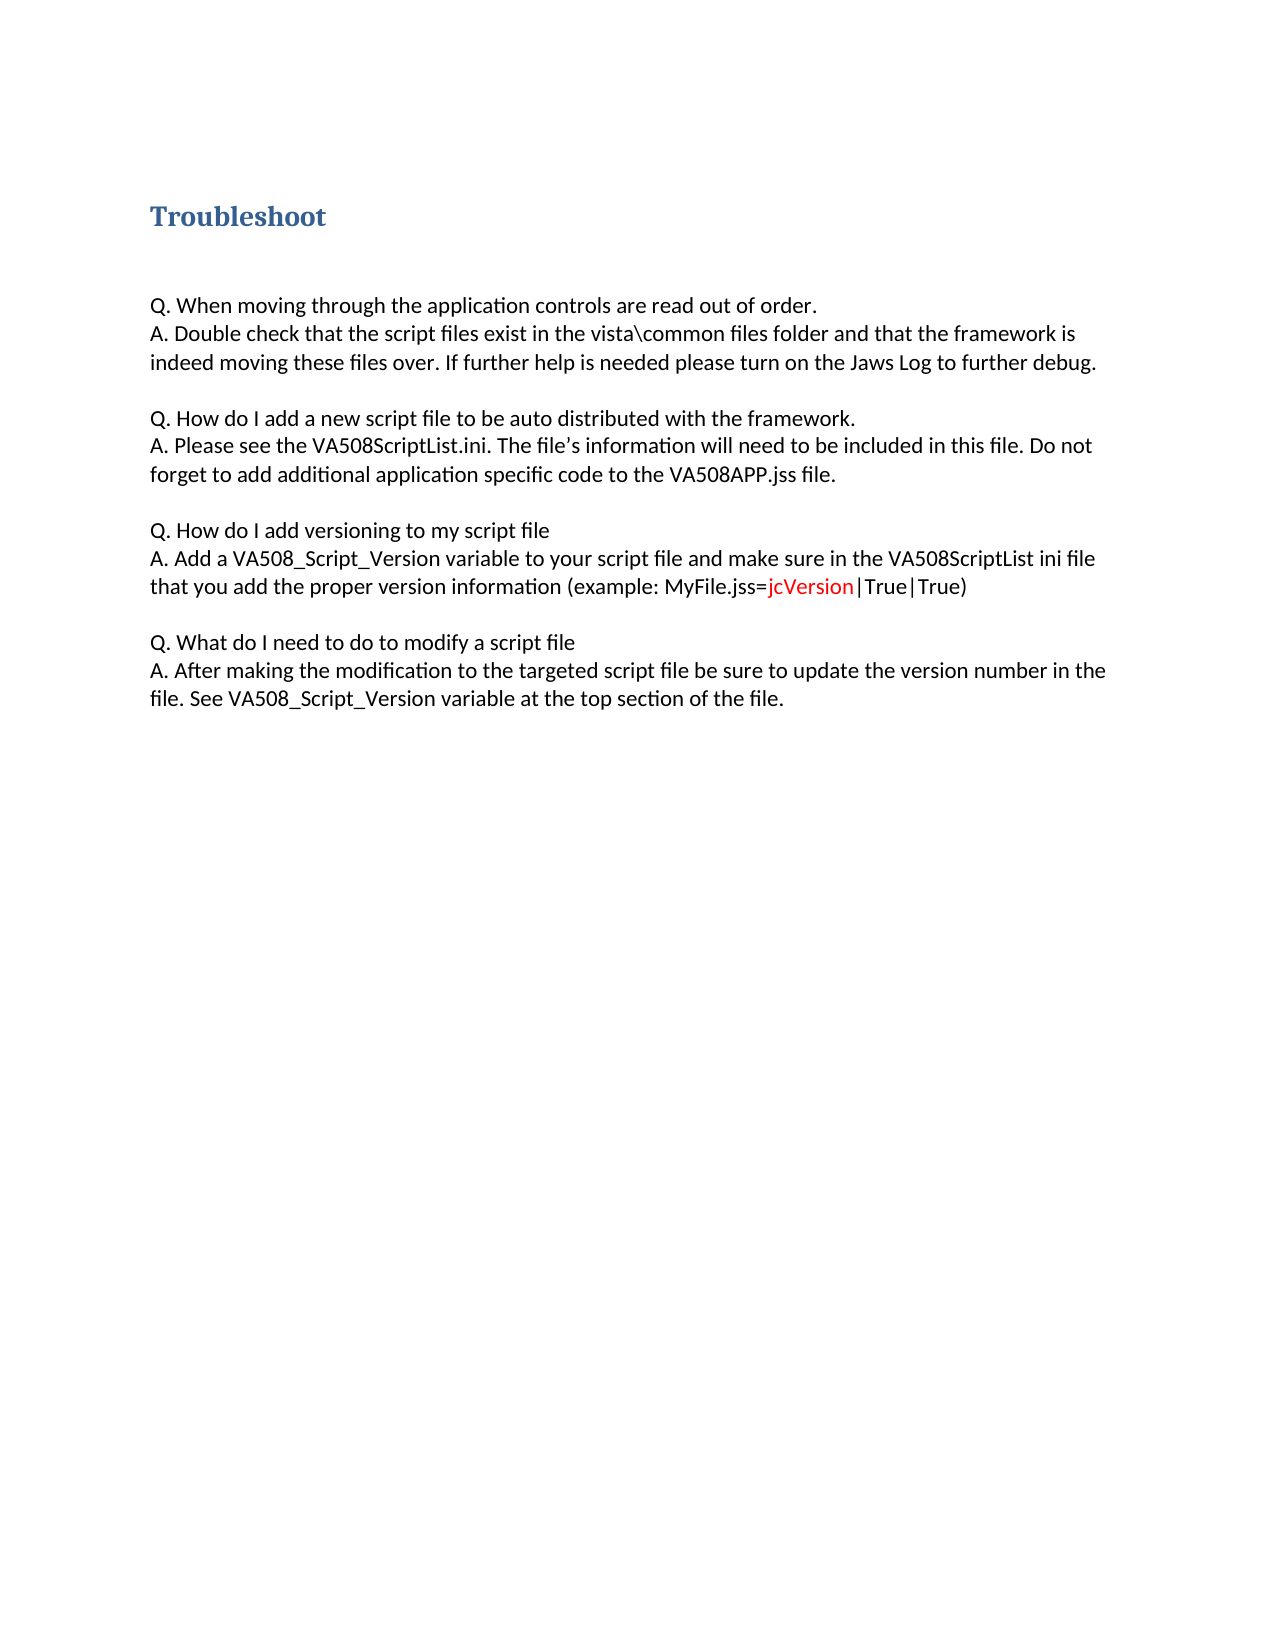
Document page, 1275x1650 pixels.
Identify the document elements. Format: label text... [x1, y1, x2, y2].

text Q. What do I need to do to modify a script file [150, 628, 1125, 656]
text A. Add a VA508_Script_Version variable to your script file and make sure in the VA508ScriptList ini file that you add the proper version information (example: MyFile.jss=jcVersion|True|True) [150, 544, 1125, 600]
text A. After making the modification to the targeted script file be sure to update the version number in the file. See VA508_Script_Version variable at the top section of the file. [150, 656, 1125, 712]
subtitle Troubleshoot [150, 200, 1125, 233]
text A. Please see the VA508ScriptList.ini. The file’s information will need to be included in this file. Do not forget to add additional application specific code to the VA508APP.jss file. [150, 432, 1125, 488]
text Q. How do I add a new script file to be auto distributed with the framework. [150, 404, 1125, 432]
text Q. When moving through the application controls are read out of order. A. Double check that the script files exist in the vista\common files folder and that the framework is indeed moving these files over. If further help is needed please turn on the Jaws Log to further debug. [150, 292, 1125, 376]
text Q. How do I add versioning to my script file [150, 516, 1125, 544]
